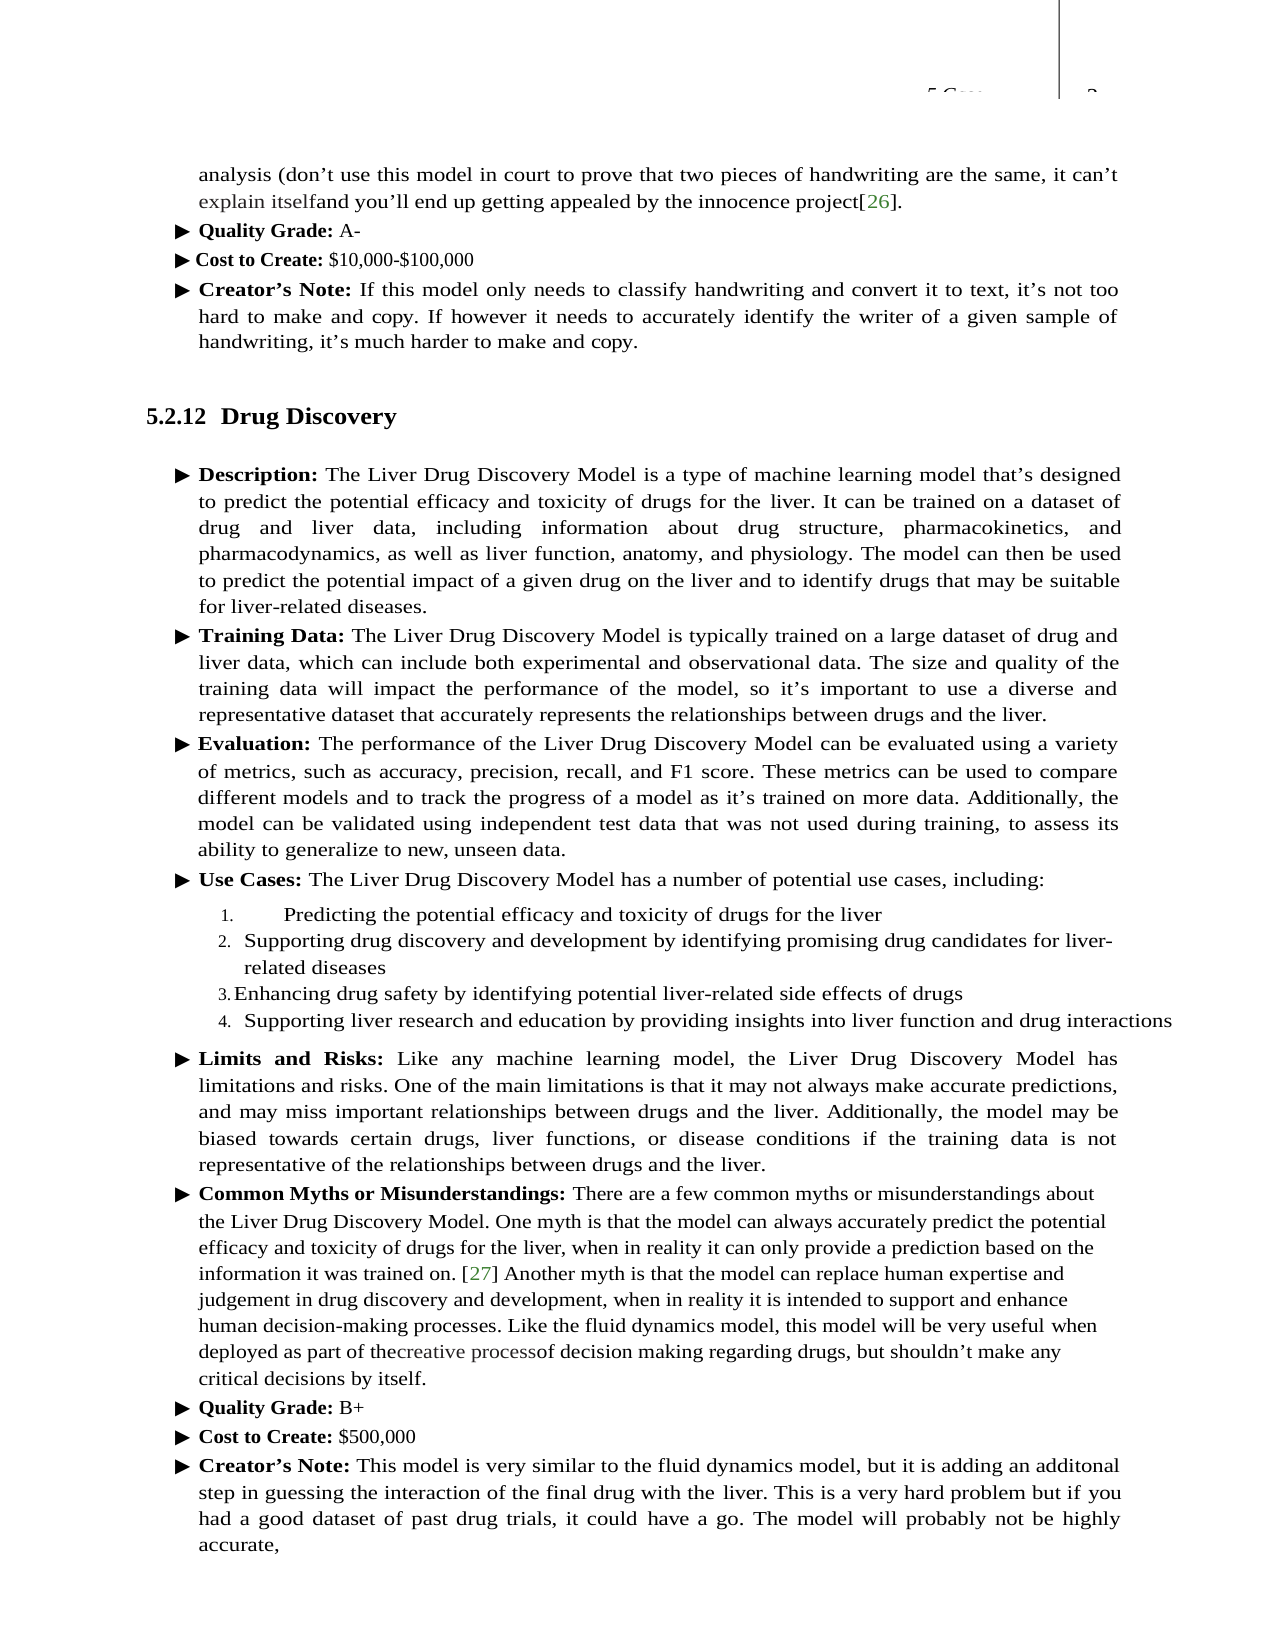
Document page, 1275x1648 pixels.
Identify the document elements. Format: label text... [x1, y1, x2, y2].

list Supporting drug discovery and development by identifying promising drug candidates for liver- related diseases [218, 929, 1122, 978]
list Cost to Create: $500,000 [175, 1422, 1194, 1449]
list Use Cases: The Liver Drug Discovery Model has a number of potential use cases, including: [175, 865, 1194, 892]
list Enhancing drug safety by identifying potential liver-related side effects of drugs [218, 982, 1194, 1005]
subtitle Drug Discovery [146, 402, 1194, 429]
list Predicting the potential efficacy and toxicity of drugs for the liver [220, 903, 1194, 925]
text analysis (don’t use this model in court to prove that two pieces of handwriting are the same, it can’t explain itselfand you’ll end up getting appealed by the innocence project[26]. [198, 163, 1119, 213]
list Evaluation: The performance of the Liver Drug Discovery Model can be evaluated using a variety of metrics, such as accuracy, precision, recall, and F1 score. These metrics can be used to compare different models and to track the progress of a model as it’s trained on more data. Additionally, the model can be validated using independent test data that was not used during training, to assess its ability to generalize to new, unseen data. [175, 729, 1119, 861]
subtitle Quality Grade: A- [175, 216, 1194, 243]
list Creator’s Note: If this model only needs to classify handwriting and convert it to text, it’s not too hard to make and copy. If however it needs to accurately identify the writer of a given sample of handwriting, it’s much harder to make and copy. [175, 275, 1119, 353]
list Supporting liver research and education by providing insights into liver function and drug interactions [218, 1009, 1194, 1032]
list Description: The Liver Drug Discovery Model is a type of machine learning model that’s designed to predict the potential efficacy and toxicity of drugs for the liver. It can be trained on a dataset of drug and liver data, including information about drug structure, pharmacokinetics, and pharmacodynamics, as well as liver function, anatomy, and physiology. The model can then be used to predict the potential impact of a given drug on the liver and to identify drugs that may be suitable for liver-related diseases. [175, 460, 1121, 617]
list Training Data: The Liver Drug Discovery Model is typically trained on a large dataset of drug and liver data, which can include both experimental and observational data. The size and quality of the training data will impact the performance of the model, so it’s important to use a diverse and representative dataset that accurately represents the relationships between drugs and the liver. [175, 621, 1119, 726]
subtitle Quality Grade: B+ [175, 1393, 1194, 1420]
list Creator’s Note: This model is very similar to the fluid dynamics model, but it is adding an additonal step in guessing the interaction of the final drug with the liver. This is a very hard problem but if you had a good dataset of past drug trials, it could have a go. The model will probably not be highly accurate, [175, 1451, 1121, 1556]
text ▶ Cost to Create: $10,000-$100,000 [175, 246, 1194, 272]
list Common Myths or Misunderstandings: There are a few common myths or misunderstandings about the Liver Drug Discovery Model. One myth is that the model can always accurately predict the potential efficacy and toxicity of drugs for the liver, when in reality it can only provide a prediction based on the information it was trained on. [27] Another myth is that the model can replace human expertise and judgement in drug discovery and development, when in reality it is intended to support and enhance human decision-making processes. Like the fluid dynamics model, this model will be very useful when deployed as part of thecreative processof decision making regarding drugs, but shouldn’t make any critical decisions by itself. [175, 1179, 1119, 1389]
list Limits and Risks: Like any machine learning model, the Liver Drug Discovery Model has limitations and risks. One of the main limitations is that it may not always make accurate predictions, and may miss important relationships between drugs and the liver. Additionally, the model may be biased towards certain drugs, liver functions, or disease conditions if the training data is not representative of the relationships between drugs and the liver. [175, 1044, 1119, 1176]
